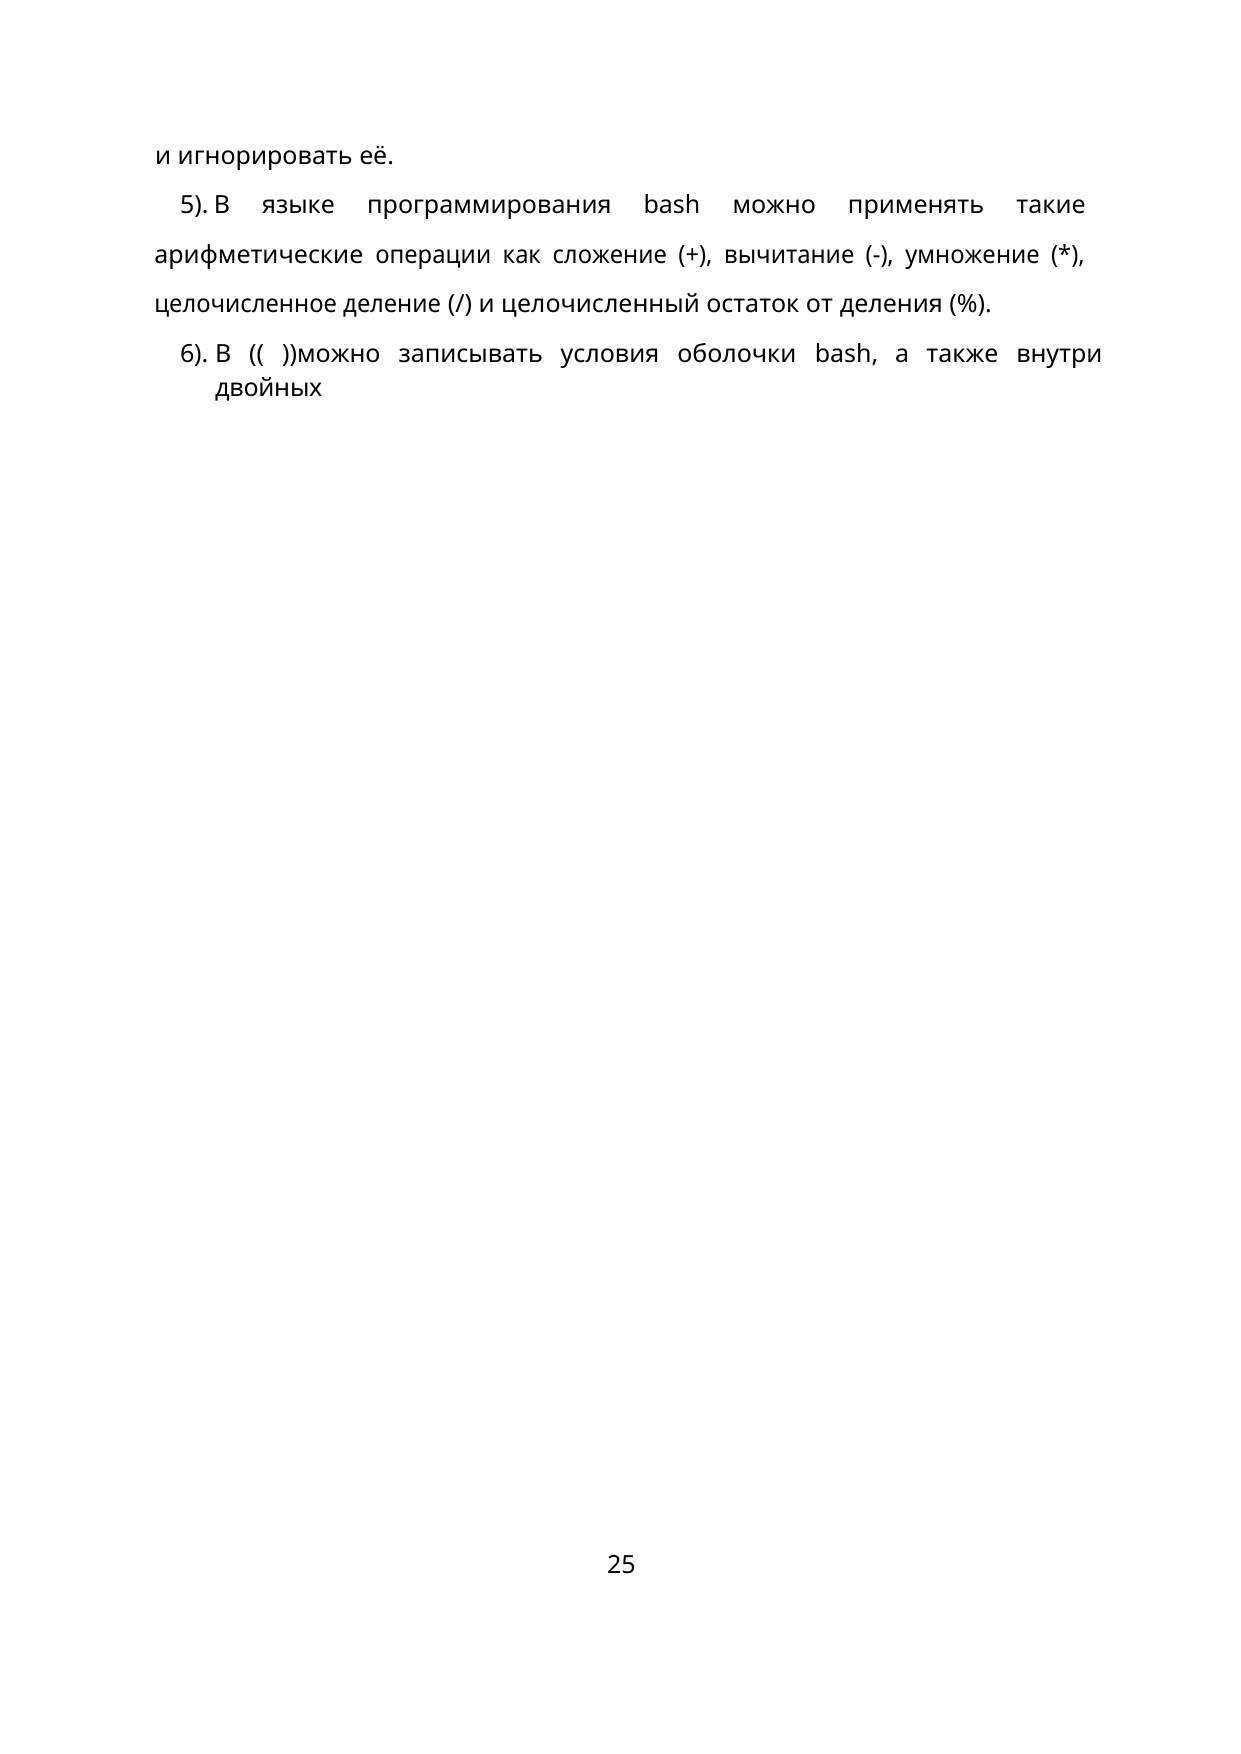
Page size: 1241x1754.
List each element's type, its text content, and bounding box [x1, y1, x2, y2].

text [153, 137, 1085, 172]
list В (( ))можно записывать условия оболочки bash, а также внутри двойных [180, 336, 1103, 404]
list В языке программирования bash можно применять такие арифметические операции как сложение (+), вычитание (-), умножение (*), целочисленное деление (/) и целочисленный остаток от деления (%). [154, 187, 1085, 320]
